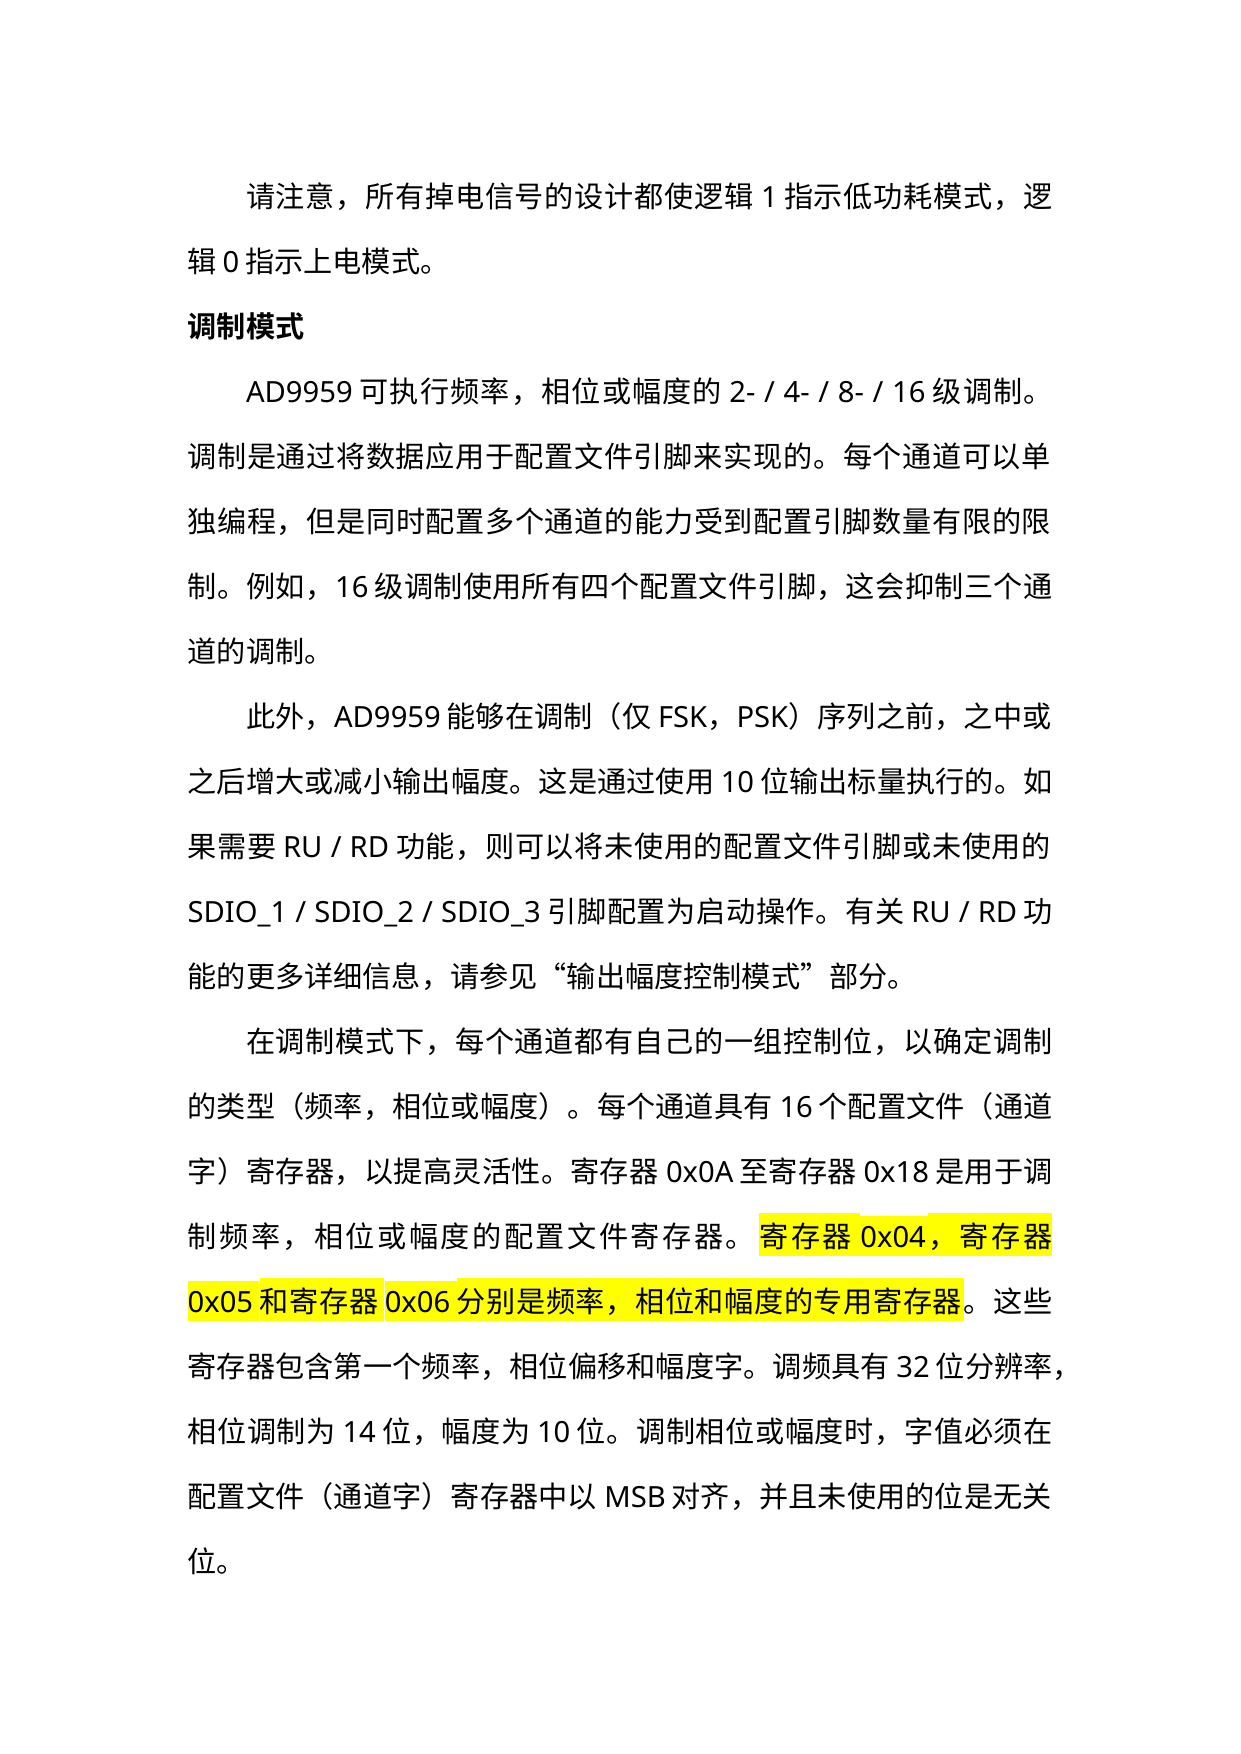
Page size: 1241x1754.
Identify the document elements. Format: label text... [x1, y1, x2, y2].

text 此外，AD9959能够在调制（仅FSK，PSK）序列之前，之中或之后增大或减小输出幅度。这是通过使用10位输出标量执行的。如果需要RU / RD功能，则可以将未使用的配置文件引脚或未使用的SDIO_1 / SDIO_2 / SDIO_3引脚配置为启动操作。有关RU / RD功能的更多详细信息，请参见“输出幅度控制模式”部分。 [187, 682, 1053, 1007]
text AD9959可执行频率，相位或幅度的2- / 4- / 8- / 16级调制。调制是通过将数据应用于配置文件引脚来实现的。每个通道可以单独编程，但是同时配置多个通道的能力受到配置引脚数量有限的限制。例如，16级调制使用所有四个配置文件引脚，这会抑制三个通道的调制。 [187, 357, 1053, 682]
text 调制模式 [187, 292, 1053, 357]
text 在调制模式下，每个通道都有自己的一组控制位，以确定调制的类型（频率，相位或幅度）。每个通道具有16个配置文件（通道字）寄存器，以提高灵活性。寄存器0x0A至寄存器0x18是用于调制频率，相位或幅度的配置文件寄存器。寄存器0x04，寄存器0x05和寄存器0x06分别是频率，相位和幅度的专用寄存器。这些寄存器包含第一个频率，相位偏移和幅度字。调频具有32位分辨率，相位调制为14位，幅度为10位。调制相位或幅度时，字值必须在配置文件（通道字）寄存器中以MSB对齐，并且未使用的位是无关位。 [187, 1007, 1053, 1592]
text 请注意，所有掉电信号的设计都使逻辑1指示低功耗模式，逻辑0指示上电模式。 [187, 162, 1053, 292]
